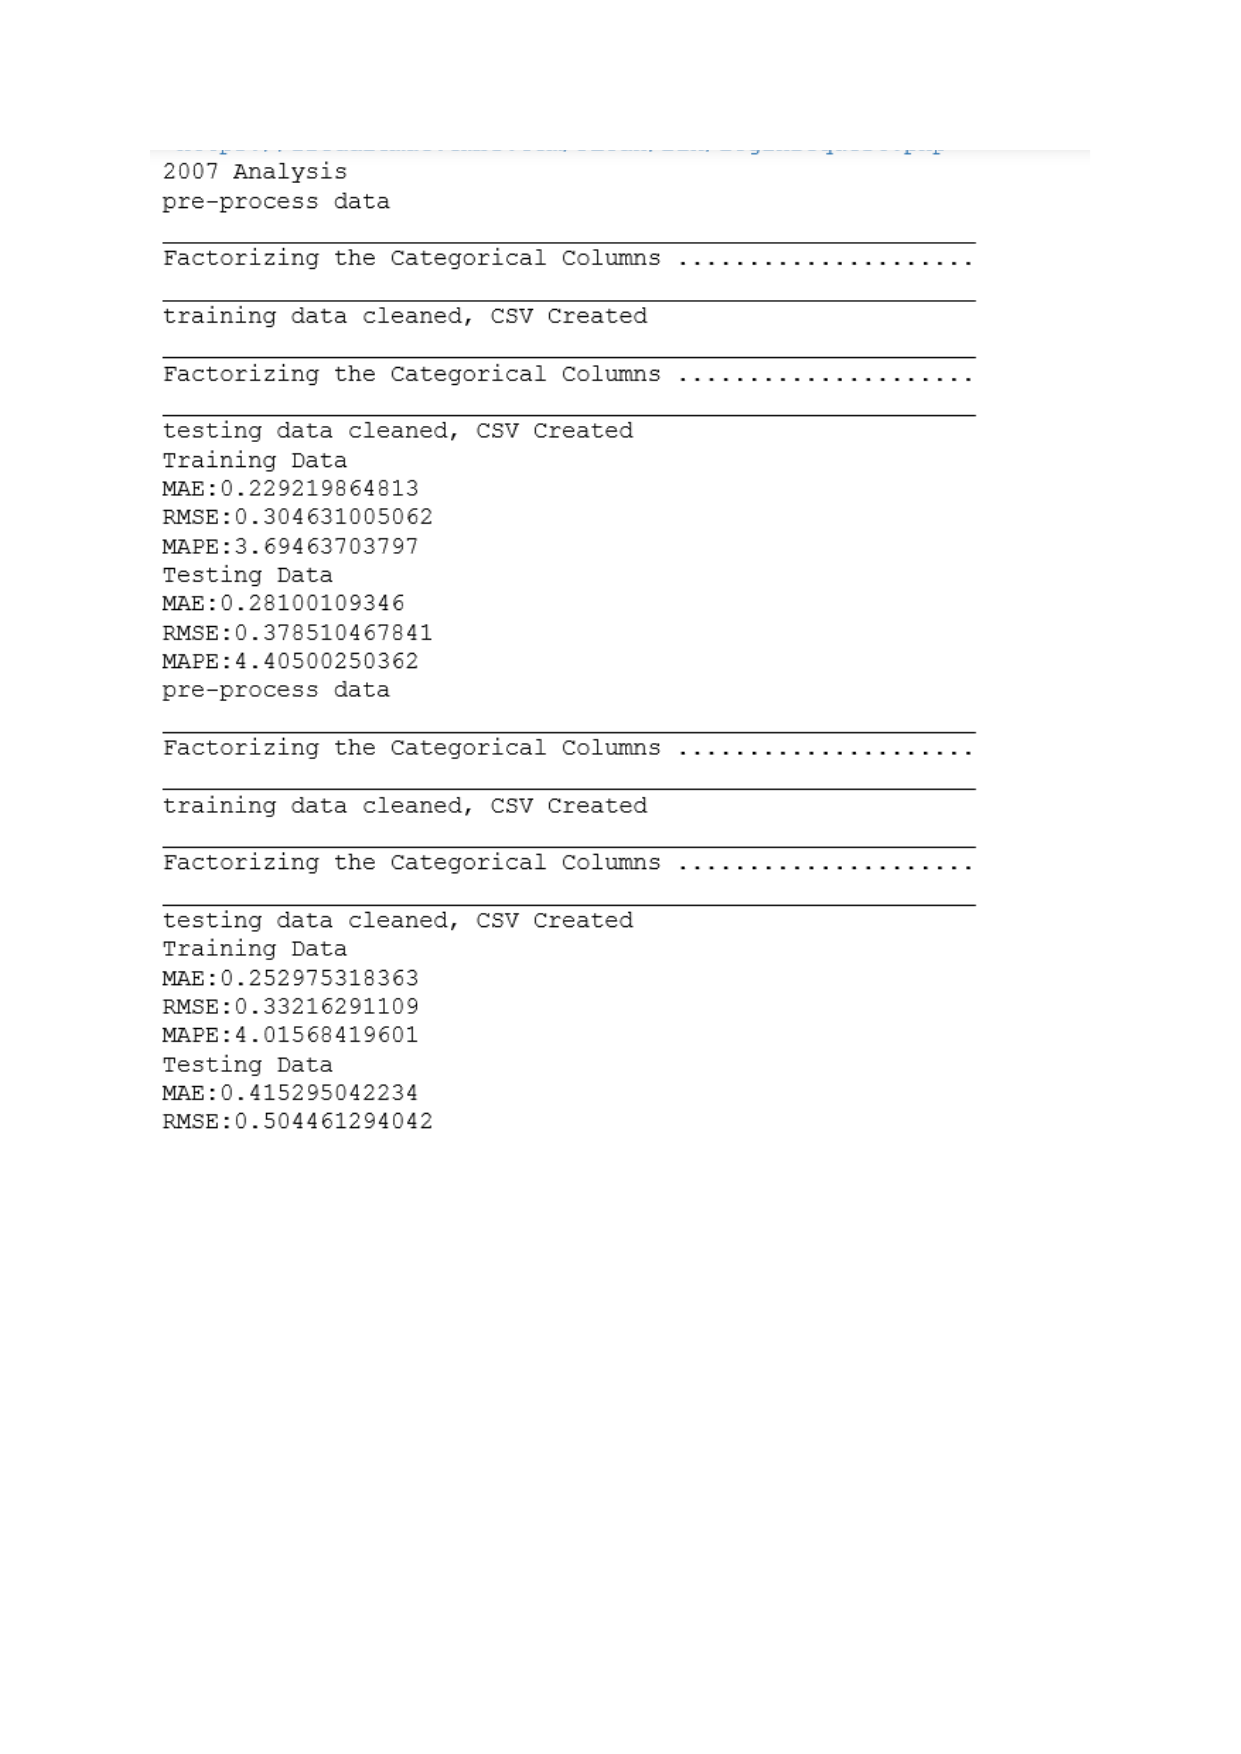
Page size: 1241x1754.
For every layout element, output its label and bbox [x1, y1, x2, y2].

picture [150, 150, 1091, 1137]
